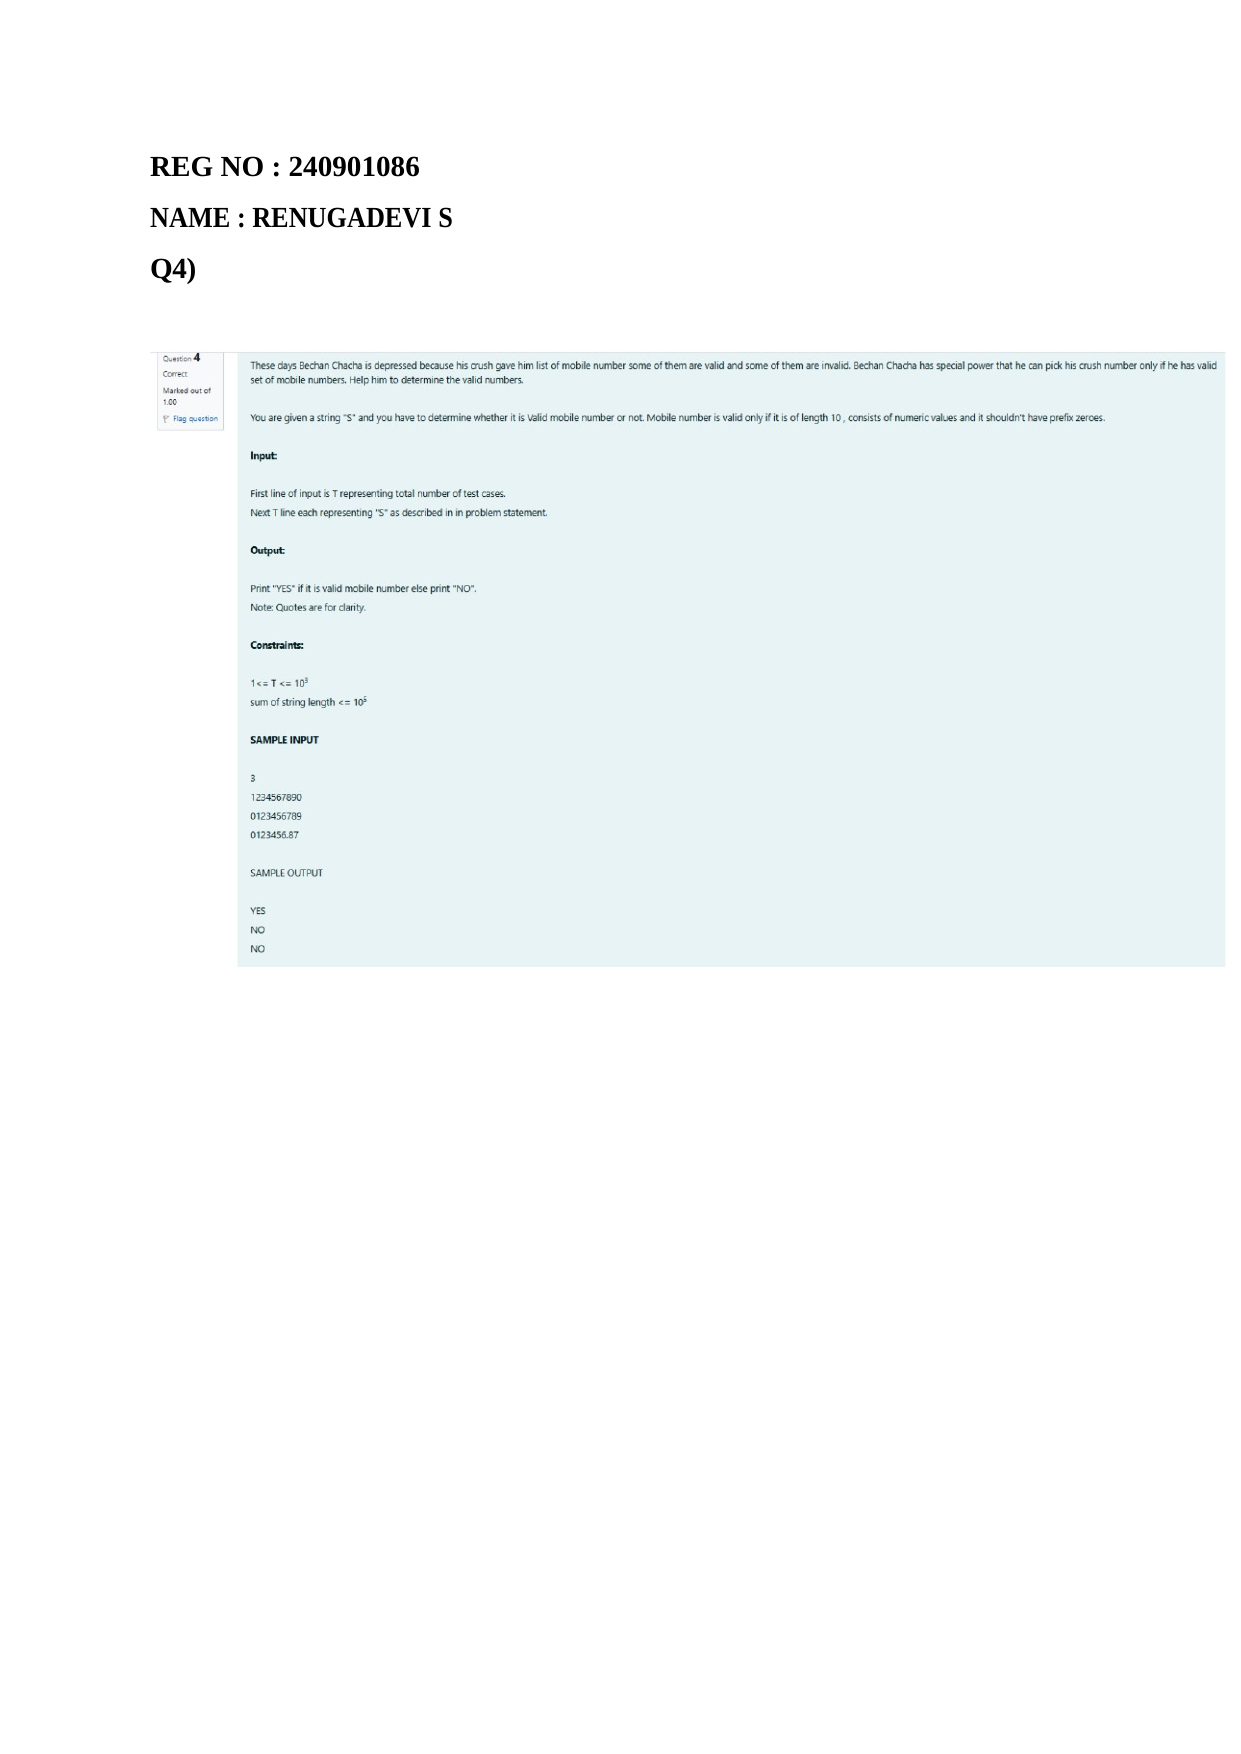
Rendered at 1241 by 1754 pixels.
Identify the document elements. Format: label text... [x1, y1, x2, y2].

text REG NO : 240901086 NAME : RENUGADEVI S Q4) [150, 149, 493, 285]
picture [150, 351, 1226, 967]
